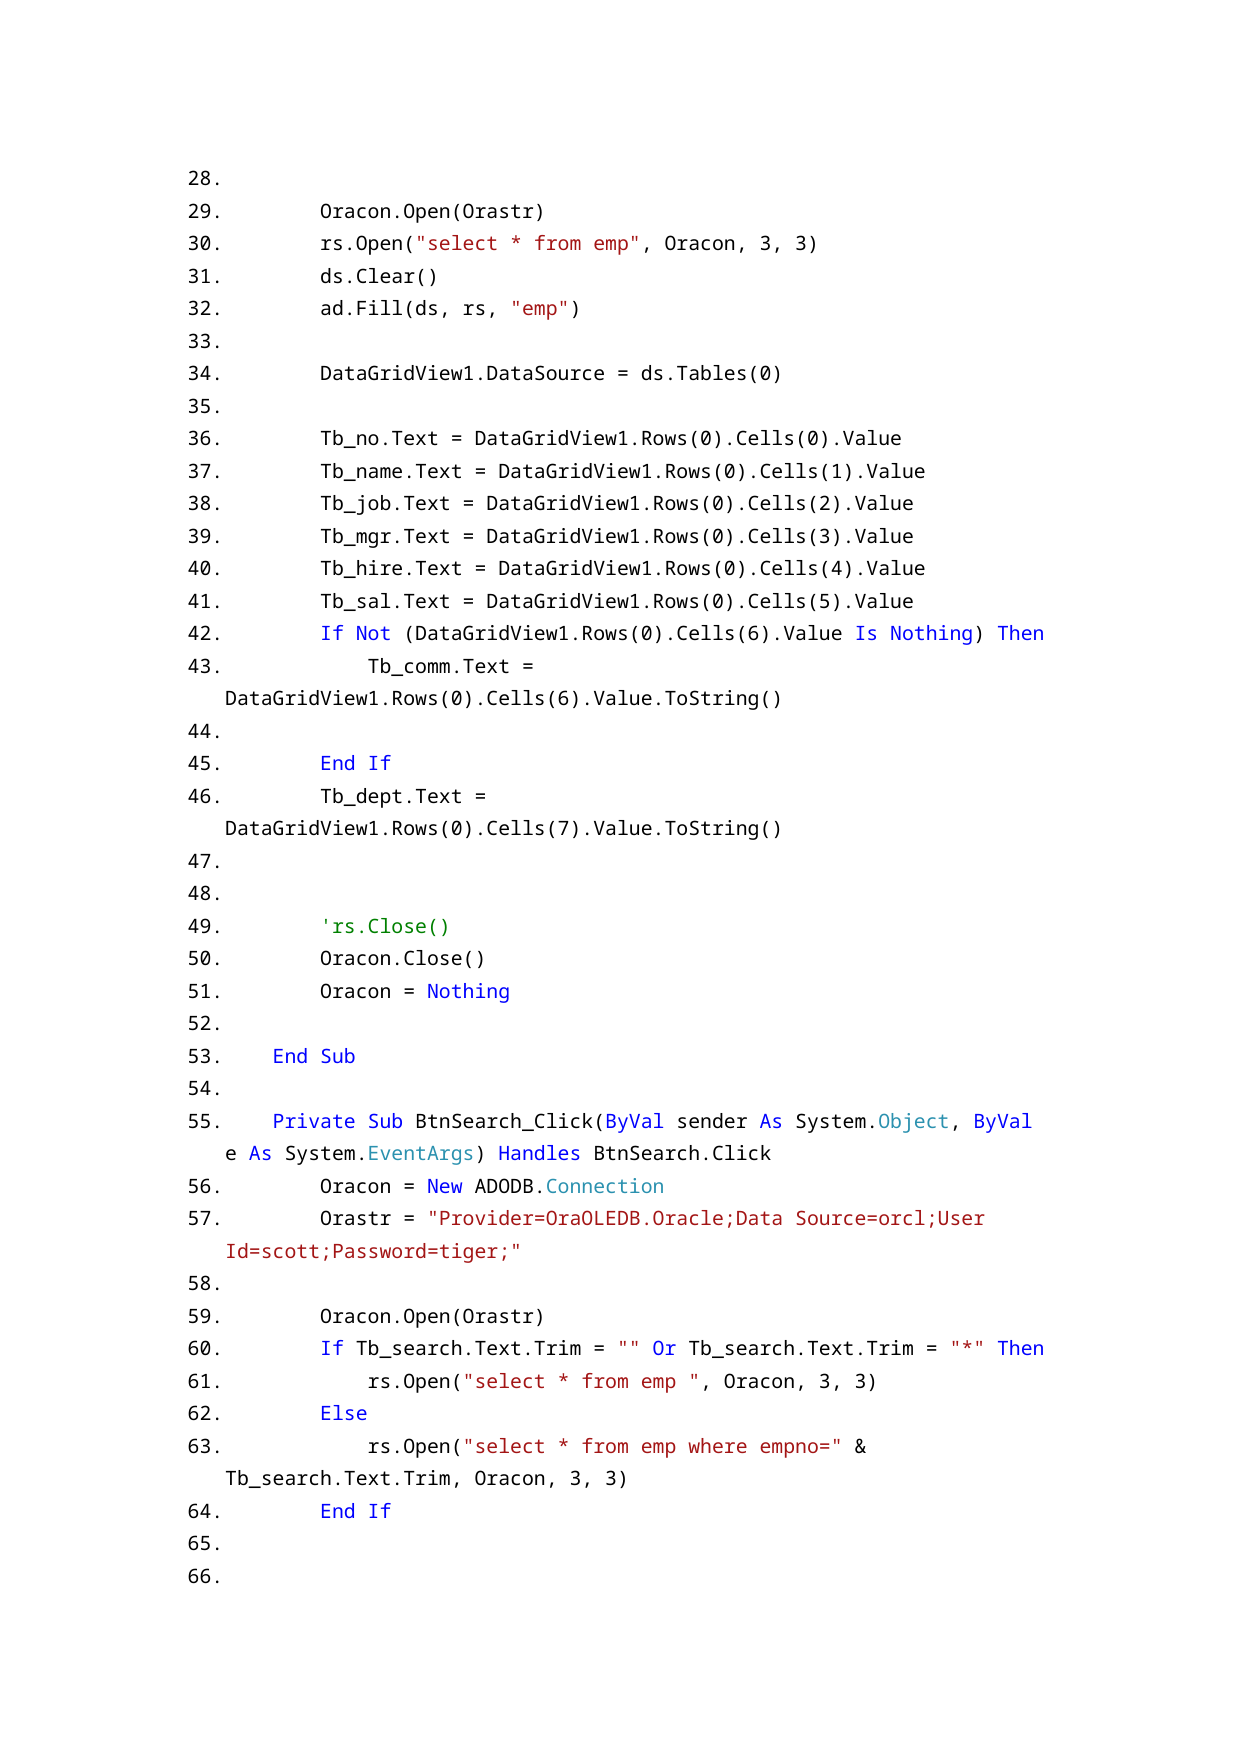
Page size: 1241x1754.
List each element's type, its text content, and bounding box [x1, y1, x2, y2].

list Tb_hire.Text = DataGridView1.Rows(0).Cells(4).Value [187, 552, 1053, 584]
list Else [187, 1397, 1053, 1429]
list rs.Open("select * from emp", Oracon, 3, 3) [187, 227, 1053, 259]
list ad.Fill(ds, rs, "emp") [187, 292, 1053, 324]
list Oracon = New ADODB.Connection [187, 1169, 1053, 1202]
list rs.Open("select * from emp ", Oracon, 3, 3) [187, 1364, 1053, 1397]
list Oracon.Open(Orastr) [187, 194, 1053, 227]
list 'rs.Close() [187, 909, 1053, 942]
list Oracon = Nothing [187, 974, 1053, 1007]
list Tb_sal.Text = DataGridView1.Rows(0).Cells(5).Value [187, 584, 1053, 617]
list Private Sub BtnSearch_Click(ByVal sender As System.Object, ByVal e As System.EventArgs) Handles BtnSearch.Click [187, 1104, 1053, 1169]
list If Not (DataGridView1.Rows(0).Cells(6).Value Is Nothing) Then [187, 617, 1053, 649]
list Tb_comm.Text = DataGridView1.Rows(0).Cells(6).Value.ToString() [187, 649, 1053, 714]
list Oracon.Close() [187, 942, 1053, 974]
list Tb_name.Text = DataGridView1.Rows(0).Cells(1).Value [187, 454, 1053, 487]
list Tb_dept.Text = DataGridView1.Rows(0).Cells(7).Value.ToString() [187, 779, 1053, 844]
list If Tb_search.Text.Trim = "" Or Tb_search.Text.Trim = "*" Then [187, 1332, 1053, 1364]
list Tb_mgr.Text = DataGridView1.Rows(0).Cells(3).Value [187, 519, 1053, 552]
list Oracon.Open(Orastr) [187, 1299, 1053, 1332]
list Tb_job.Text = DataGridView1.Rows(0).Cells(2).Value [187, 487, 1053, 519]
list DataGridView1.DataSource = ds.Tables(0) [187, 357, 1053, 389]
list End If [187, 747, 1053, 779]
list End If [187, 1494, 1053, 1527]
list rs.Open("select * from emp where empno=" & Tb_search.Text.Trim, Oracon, 3, 3) [187, 1429, 1053, 1494]
list Orastr = "Provider=OraOLEDB.Oracle;Data Source=orcl;User Id=scott;Password=tiger;" [187, 1202, 1053, 1267]
list ds.Clear() [187, 259, 1053, 292]
list End Sub [187, 1039, 1053, 1072]
list Tb_no.Text = DataGridView1.Rows(0).Cells(0).Value [187, 422, 1053, 454]
